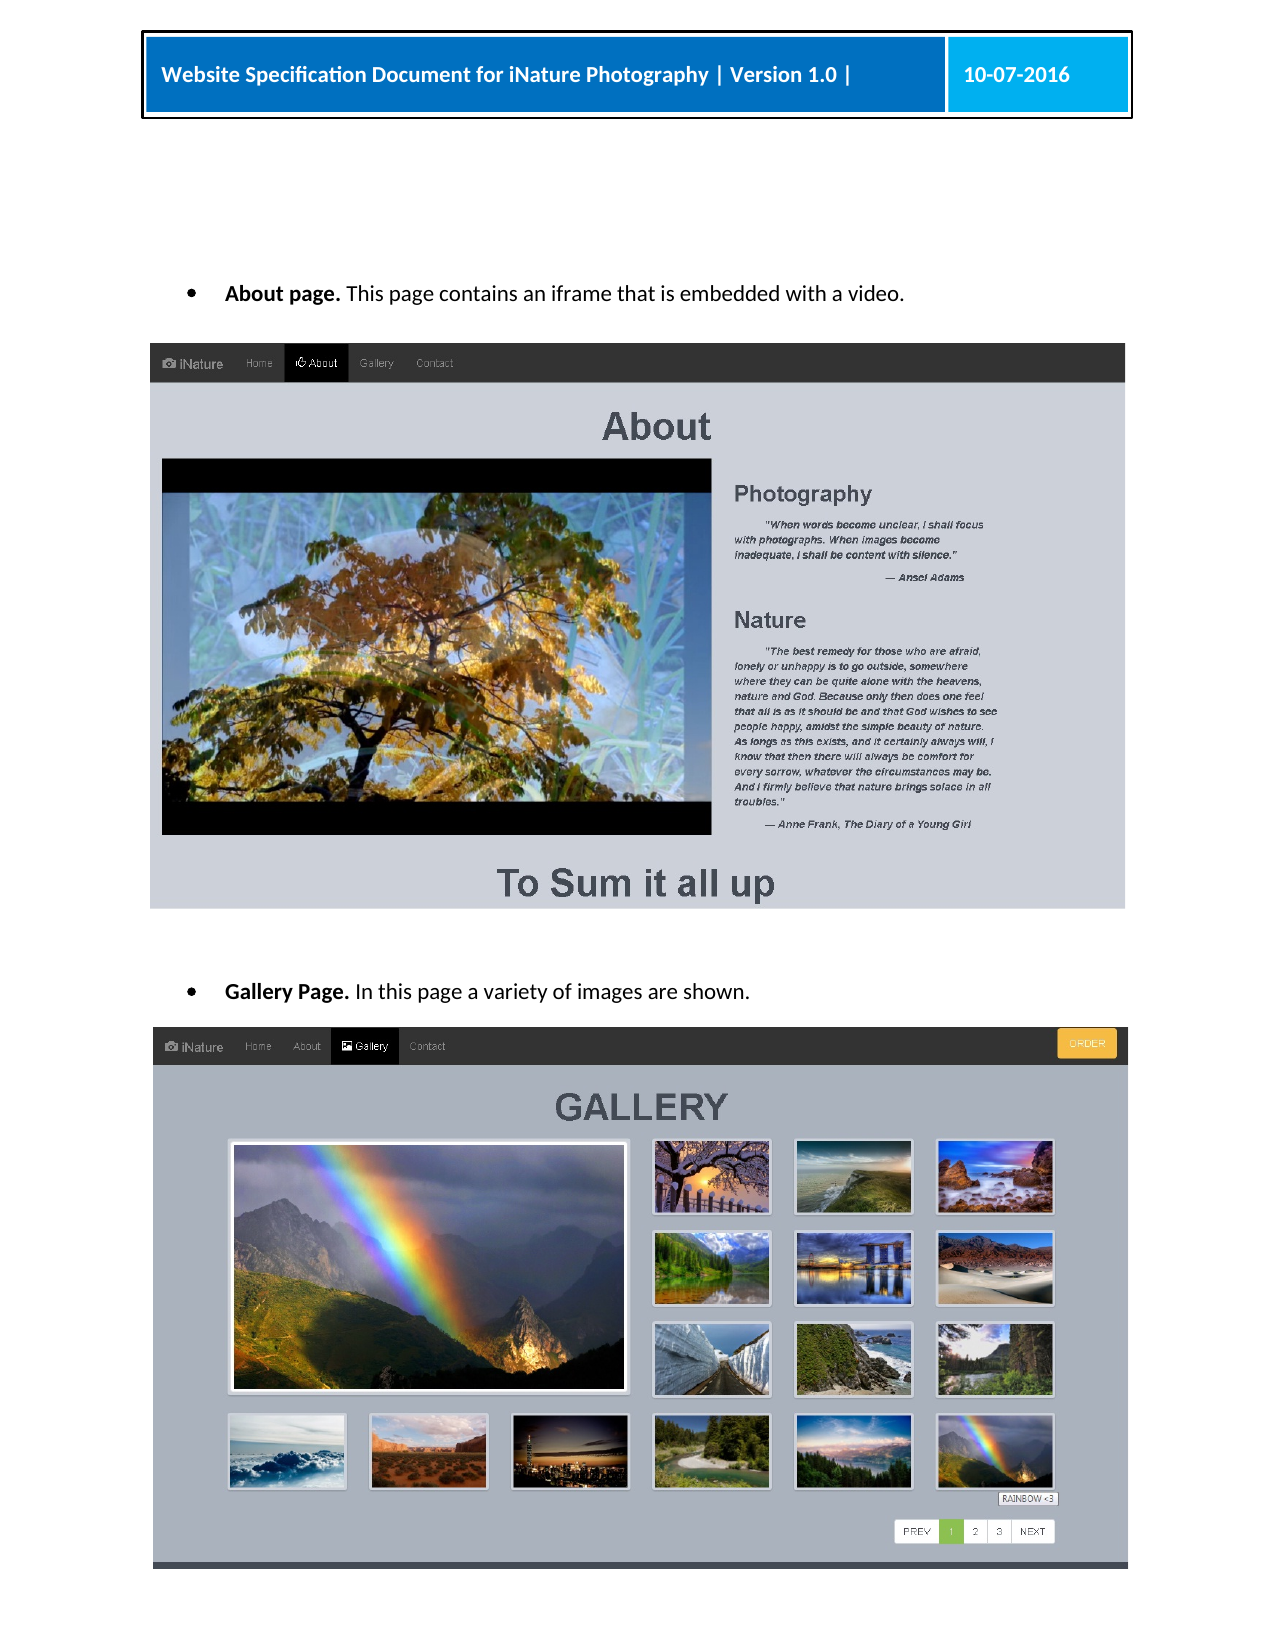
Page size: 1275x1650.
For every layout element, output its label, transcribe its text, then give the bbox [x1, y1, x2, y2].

picture [153, 1027, 1129, 1569]
list Gallery Page. In this page a variety of images are shown. [187, 977, 1125, 1005]
list About page. This page contains an iframe that is embedded with a video. [187, 279, 1125, 307]
picture [150, 343, 1125, 909]
